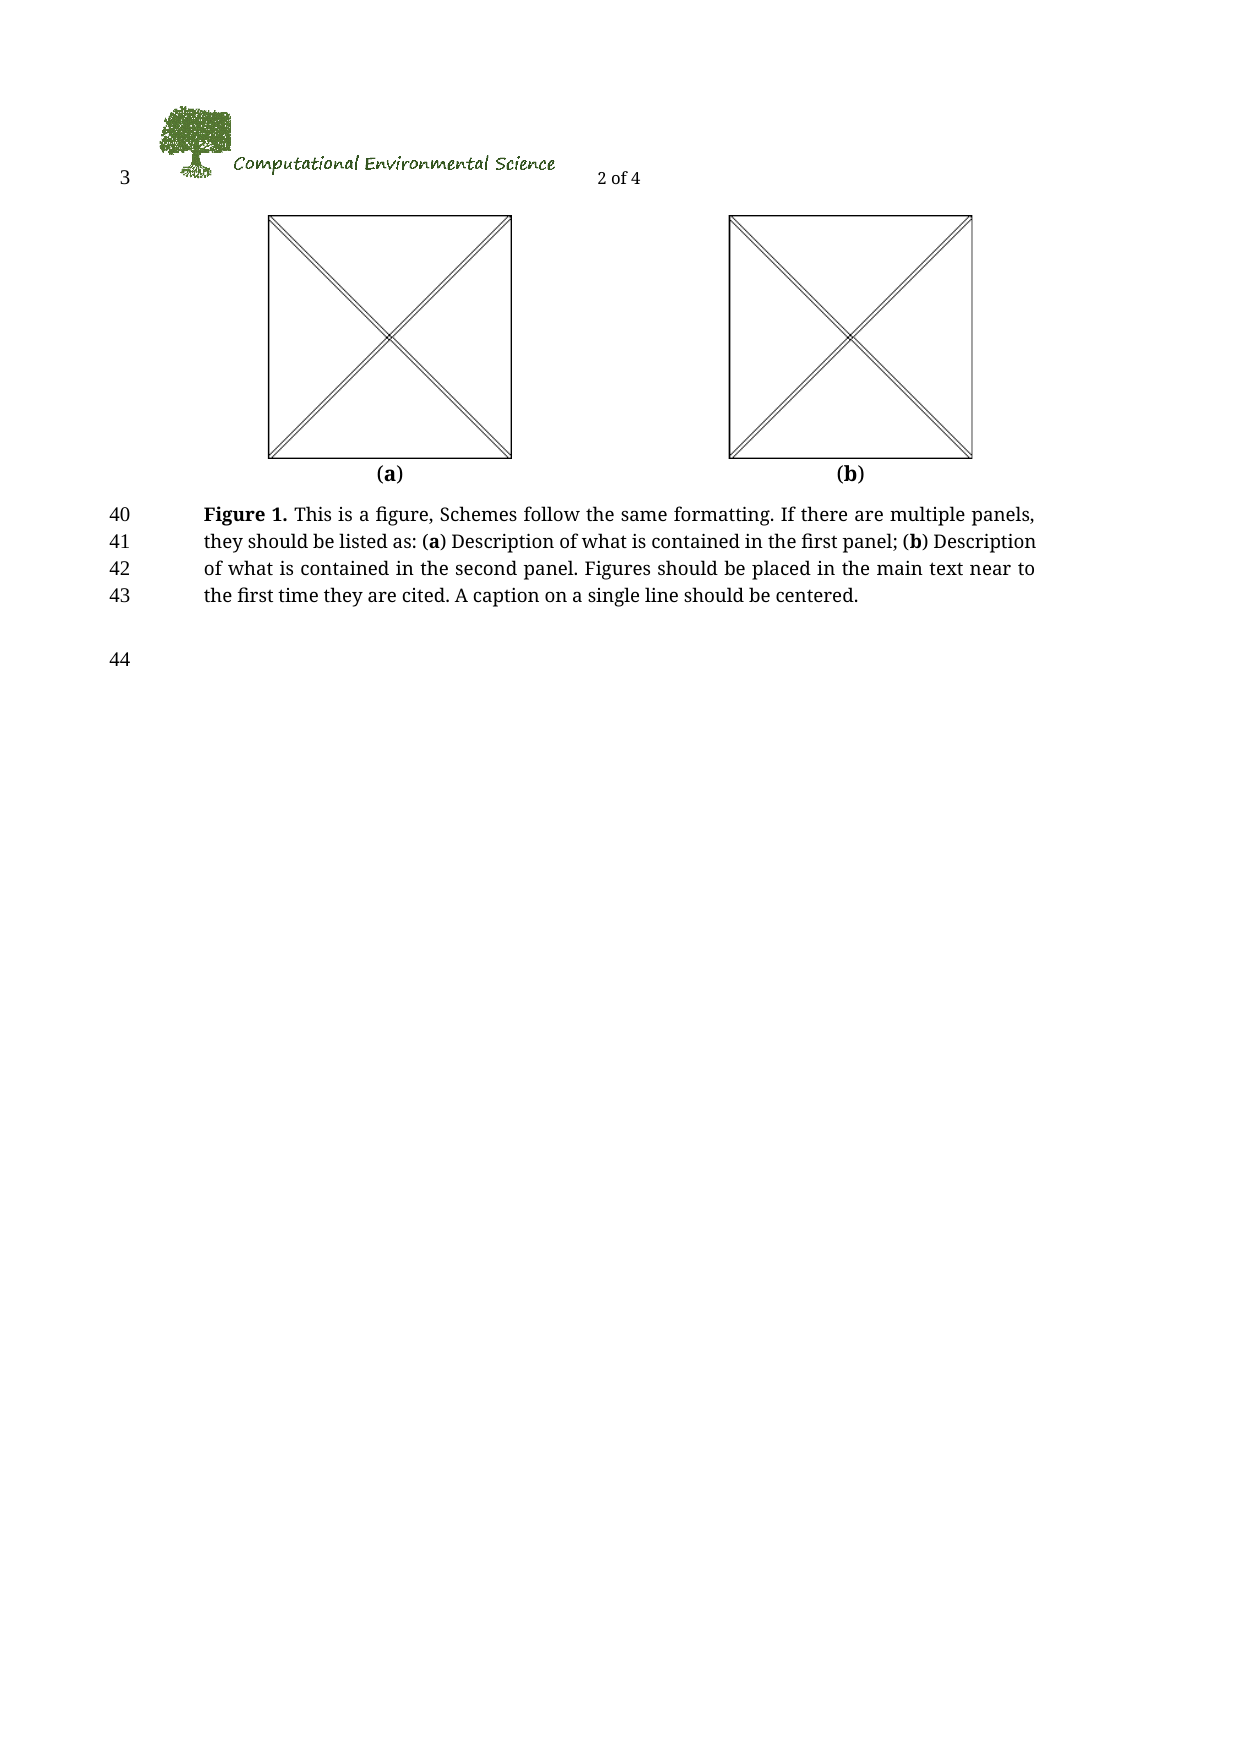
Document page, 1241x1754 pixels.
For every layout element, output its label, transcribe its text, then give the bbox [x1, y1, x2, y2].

picture [728, 215, 973, 459]
text Figure 1. This is a figure, Schemes follow the same formatting. If there are multiple panels, they should be listed as: (a) Description of what is contained in the first panel; (b) Description of what is contained in the second panel. Figures should be placed in the main text near to the first time they are cited. A caption on a single line should be centered. [204, 500, 1036, 608]
picture [159, 106, 566, 185]
table_header (b) [620, 215, 1081, 487]
picture [267, 215, 512, 459]
table_header (a) [160, 215, 620, 487]
